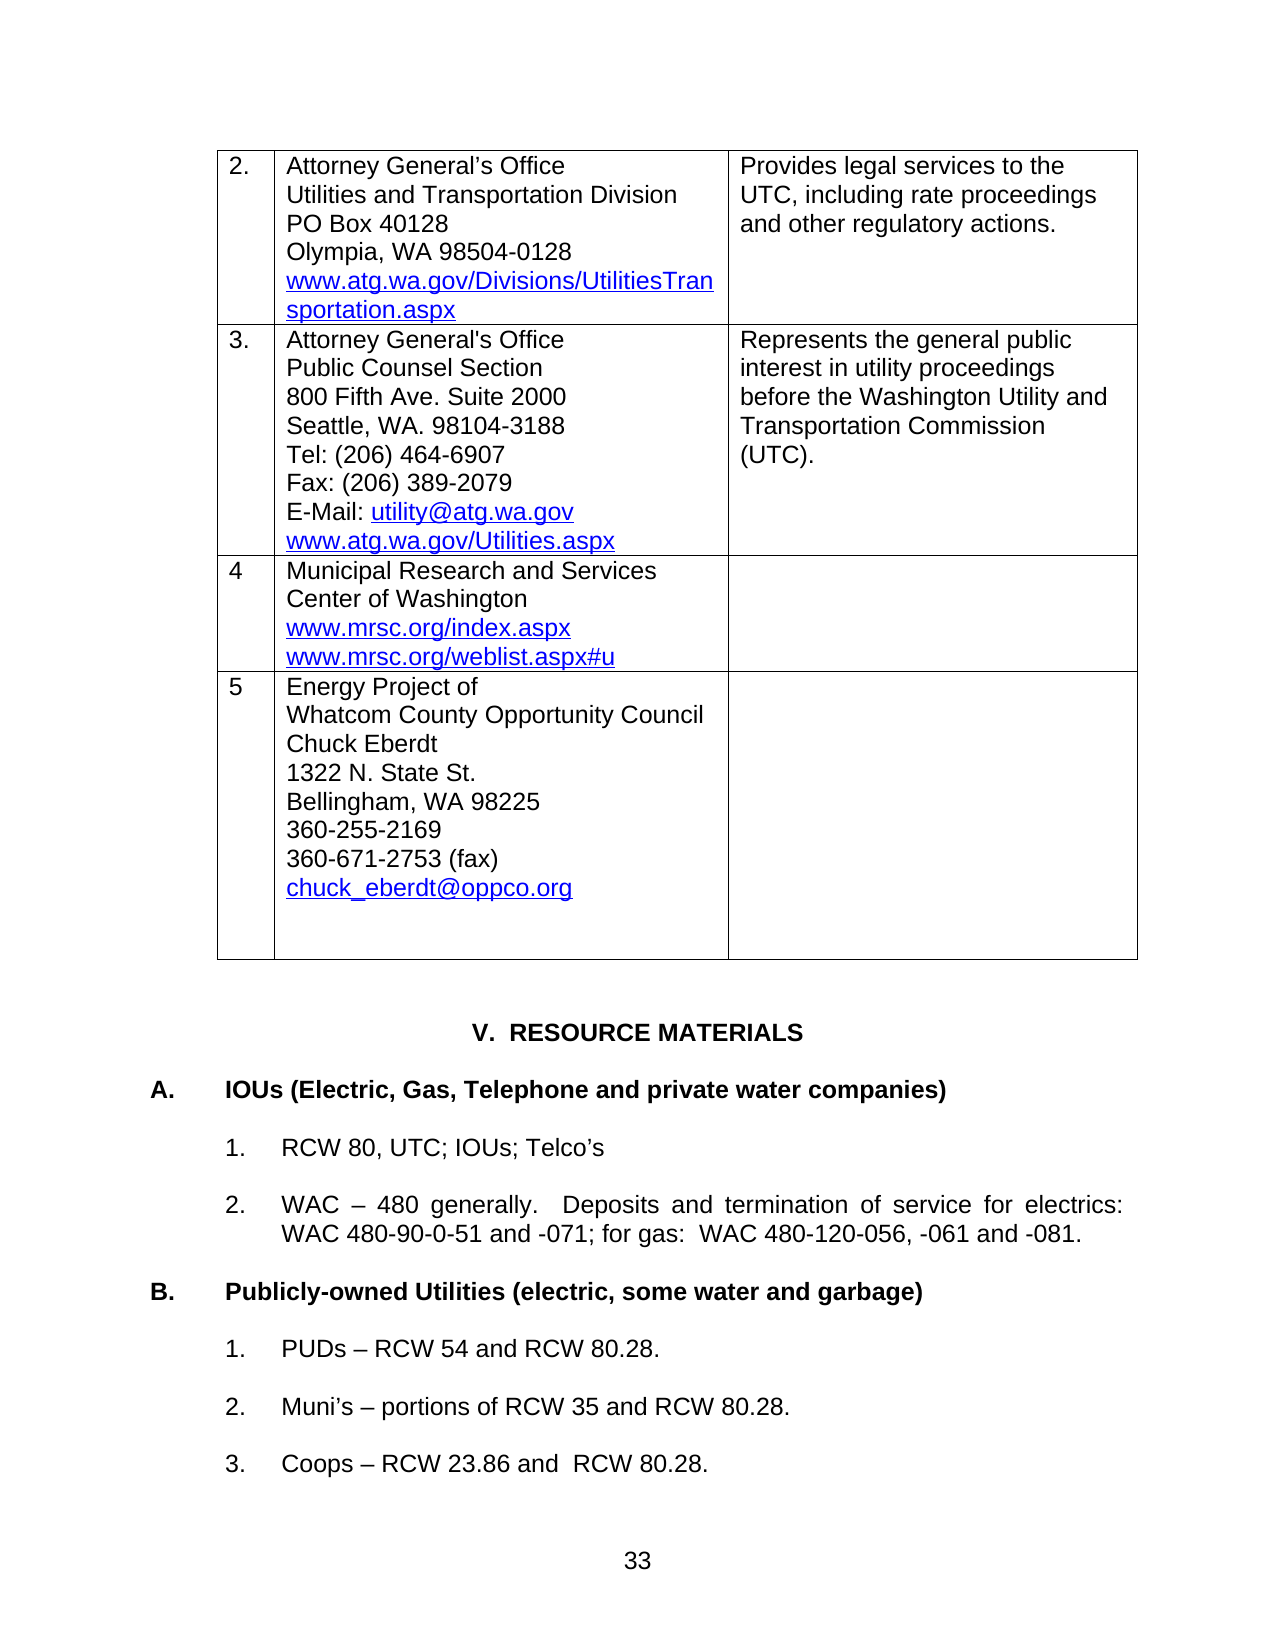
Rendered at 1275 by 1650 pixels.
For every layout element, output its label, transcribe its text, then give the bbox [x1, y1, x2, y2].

table_cell Represents the general public interest in utility proceedings before the Washington Utility and Transportation Commission (UTC). [729, 325, 1137, 554]
table_cell Energy Project of Council Chuck Eberdt . 360-255-2169 360-671-2753 (fax) chuck_eberdt@oppco.org [275, 672, 728, 959]
table_cell Provides legal services to the UTC, including rate proceedings and other regulatory actions. [729, 151, 1137, 323]
table_cell 2. [218, 151, 274, 323]
table_cell 3. [218, 325, 274, 554]
text 1. RCW 80, UTC; IOUs; Telco’s [150, 1133, 1125, 1161]
text 2. WAC – 480 generally. Deposits and termination of service for electrics: WAC 480-90-0-51 and -071; for gas: WAC 480-120-056, -061 and -081. [150, 1190, 1125, 1248]
table_cell Municipal Research and of www.mrsc.org/index.aspx www.mrsc.org/weblist.aspx#u [275, 556, 728, 671]
text 3. Coops – RCW 23.86 and RCW 80.28. [150, 1449, 1125, 1478]
text 2. Muni’s – portions of RCW 35 and RCW 80.28. [150, 1391, 1125, 1420]
table_cell 4 [218, 556, 274, 671]
table_cell Attorney General’s Office Utilities and Transportation Division www.atg.wa.gov/Divisions/UtilitiesTransportation.aspx [275, 151, 728, 323]
text V. RESOURCE MATERIALS [150, 1018, 1125, 1046]
text A. IOUs (Electric, Gas, Telephone and private water companies) [150, 1075, 1125, 1104]
text 1. PUDs – RCW 54 and RCW 80.28. [150, 1334, 1125, 1363]
table_cell [729, 672, 1137, 959]
table_cell 5 [218, 672, 274, 959]
table_cell [729, 556, 1137, 671]
text B. Publicly-owned Utilities (electric, some water and garbage) [150, 1276, 1125, 1305]
table_cell Attorney General's Office Public Counsel Section 800 Fifth Ave. Suite 2000 Seattle, WA. 98104-3188 Tel: (206) 464-6907 Fax: (206) 389-2079 E-Mail: utility@atg.wa.gov www.atg.wa.gov/Utilities.aspx [275, 325, 728, 554]
